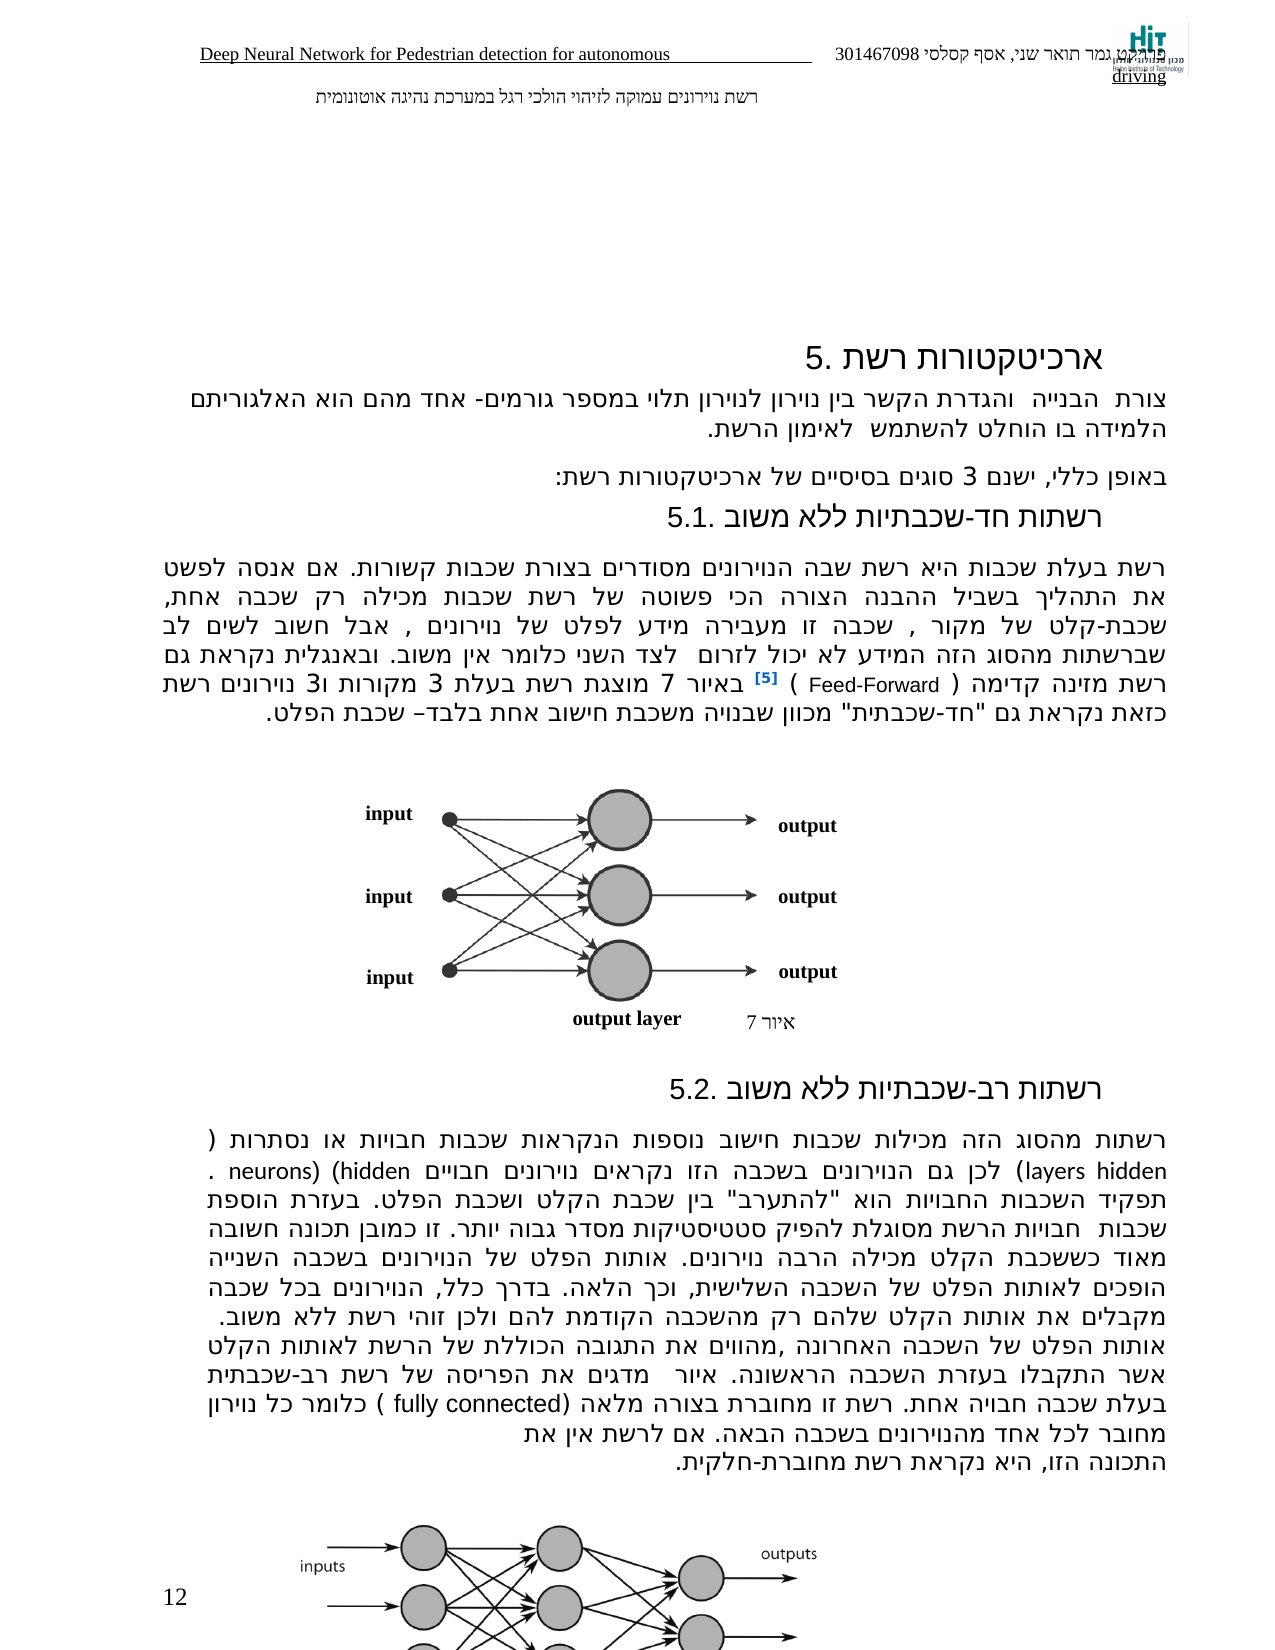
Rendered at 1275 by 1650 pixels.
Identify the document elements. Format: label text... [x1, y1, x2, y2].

subtitle 5.1. רשתות חד-שכבתיות ללא משוב [162, 500, 1103, 534]
text רשתות מהסוג הזה מכילות שכבות חישוב נוספות הנקראות שכבות חבויות או נסתרות ( layers hidden) לכן גם הנוירונים בשכבה הזו נקראים נוירונים חבויים neurons) (hidden . תפקיד השכבות החבויות הוא "להתערב" בין שכבת הקלט ושכבת הפלט. בעזרת הוספת שכבות חבויות הרשת מסוגלת להפיק סטטיסטיקות מסדר גבוה יותר. זו כמובן תכונה חשובה מאוד כששכבת הקלט מכילה הרבה נוירונים. אותות הפלט של הנוירונים בשכבה השנייה הופכים לאותות הפלט של השכבה השלישית, וכך הלאה. בדרך כלל, הנוירונים בכל שכבה מקבלים את אותות הקלט שלהם רק מהשכבה הקודמת להם ולכן זוהי רשת ללא משוב. אותות הפלט של השכבה האחרונה ,מהווים את התגובה הכוללת של הרשת לאותות הקלט אשר התקבלו בעזרת השכבה הראשונה. איור מדגים את הפריסה של רשת רב-שכבתית בעלת שכבה חבויה אחת. רשת זו מחוברת בצורה מלאה (fully connected ) כלומר כל נוירון מחובר לכל אחד מהנוירונים בשכבה הבאה. אם לרשת אין את [207, 1126, 1167, 1448]
subtitle צורת הבנייה והגדרת הקשר בין נוירון לנוירון תלוי במספר גורמים- אחד מהם הוא האלגוריתם הלמידה בו הוחלט להשתמש לאימון הרשת. [162, 384, 1167, 443]
subtitle 5. ארכיטקטורות רשת [148, 338, 1103, 377]
text התכונה הזו, היא נקראת רשת מחוברת-חלקית. [652, 1448, 1167, 1477]
picture [1108, 22, 1189, 76]
text באופן כללי, ישנם 3 סוגים בסיסיים של ארכיטקטורות רשת: [162, 462, 1167, 491]
text רשת בעלת שכבות היא רשת שבה הנוירונים מסודרים בצורת שכבות קשורות. אם אנסה לפשט את התהליך בשביל ההבנה הצורה הכי פשוטה של רשת שכבות מכילה רק שכבה אחת, שכבת-קלט של מקור , שכבה זו מעבירה מידע לפלט של נוירונים , אבל חשוב לשים לב שברשתות מהסוג הזה המידע לא יכול לזרום לצד השני כלומר אין משוב. ובאנגלית נקראת גם רשת מזינה קדימה ( Feed-Forward ) [5] באיור 7 מוצגת רשת בעלת 3 מקורות ו3 נוירונים רשת כזאת נקראת גם "חד-שכבתית" מכוון שבנויה משכבת חישוב אחת בלבד– שכבת הפלט. [162, 553, 1167, 728]
subtitle 5.2. רשתות רב-שכבתיות ללא משוב [162, 1072, 1103, 1106]
